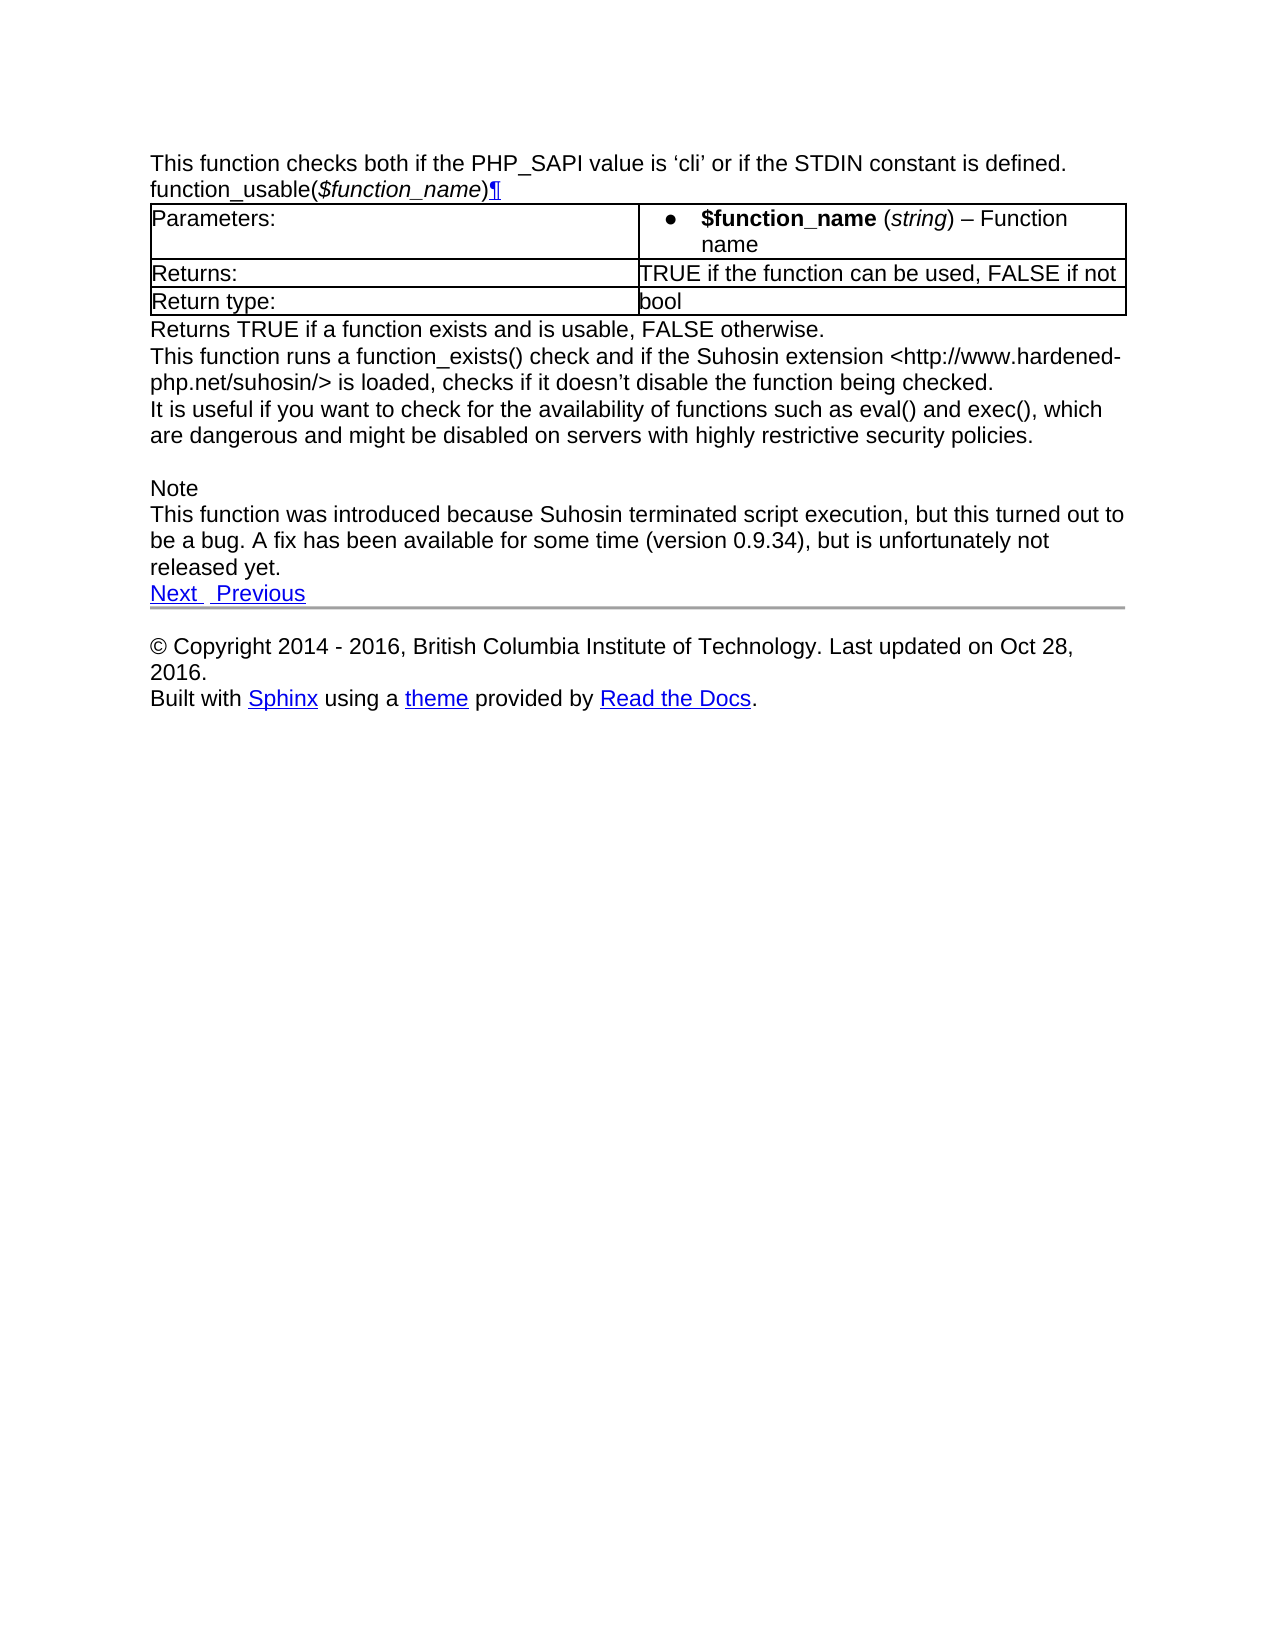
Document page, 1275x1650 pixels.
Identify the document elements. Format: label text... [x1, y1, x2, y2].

text This function checks both if the PHP_SAPI value is ‘cli’ or if the STDIN constant is defined. [150, 150, 1125, 176]
table_cell Returns: [152, 260, 638, 286]
table_cell TRUE if the function can be used, FALSE if not [640, 260, 1125, 286]
text It is useful if you want to check for the availability of functions such as eval() and exec(), which are dangerous and might be disabled on servers with highly restrictive security policies. [150, 396, 1125, 448]
text Built with Sphinx using a theme provided by Read the Docs. [150, 685, 1125, 712]
table_cell bool [640, 288, 1125, 314]
text This function was introduced because Suhosin terminated script execution, but this turned out to be a bug. A fix has been available for some time (version 0.9.34), but is unfortunately not released yet. [150, 501, 1125, 580]
text © Copyright 2014 - 2016, British Columbia Institute of Technology. Last updated on Oct 28, 2016. [150, 610, 1125, 685]
text Note [150, 474, 1125, 501]
table_header Parameters: [152, 205, 638, 257]
text Returns TRUE if a function exists and is usable, FALSE otherwise. [150, 316, 1125, 343]
text This function runs a function_exists() check and if the Suhosin extension <http://www.hardened-php.net/suhosin/> is loaded, checks if it doesn’t disable the function being checked. [150, 343, 1125, 396]
table_header $function_name (string) – Function name [640, 205, 1125, 257]
text Next Previous [150, 580, 1125, 606]
table_cell Return type: [152, 288, 638, 314]
text function_usable($function_name)¶ [150, 176, 1125, 203]
